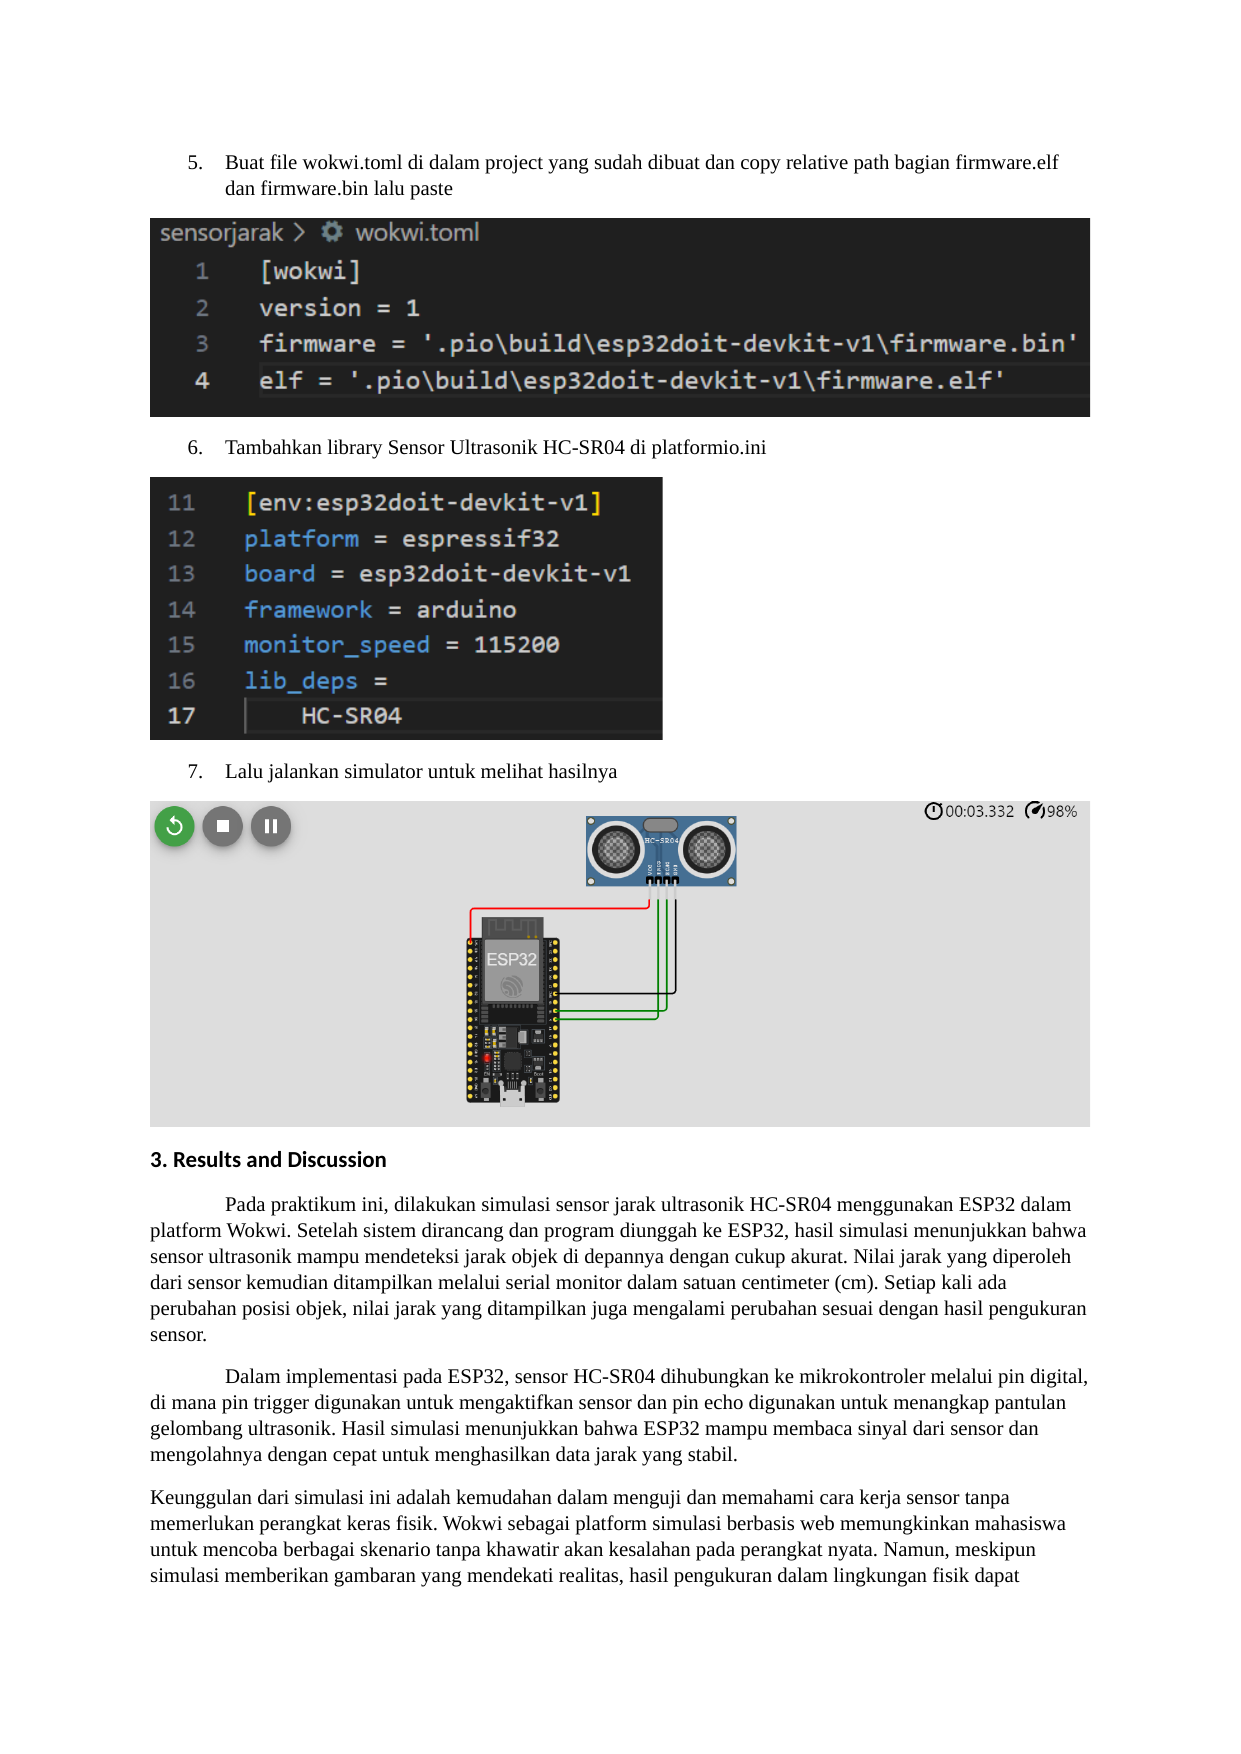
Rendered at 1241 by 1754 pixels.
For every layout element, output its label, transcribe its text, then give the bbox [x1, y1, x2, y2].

list Tambahkan library Sensor Ultrasonik HC-SR04 di platformio.ini [187, 435, 1090, 459]
picture [150, 801, 1091, 1127]
picture [150, 477, 663, 740]
picture [150, 218, 1091, 417]
list Lalu jalankan simulator untuk melihat hasilnya [187, 759, 1090, 783]
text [150, 1485, 1090, 1587]
text Dalam implementasi pada ESP32, sensor HC-SR04 dihubungkan ke mikrokontroler melalui pin digital, di mana pin trigger digunakan untuk mengaktifkan sensor dan pin echo digunakan untuk menangkap pantulan gelombang ultrasonik. Hasil simulasi menunjukkan bahwa ESP32 mampu membaca sinyal dari sensor dan mengolahnya dengan cepat untuk menghasilkan data jarak yang stabil. [150, 1364, 1090, 1466]
text Pada praktikum ini, dilakukan simulasi sensor jarak ultrasonik HC-SR04 menggunakan ESP32 dalam platform Wokwi. Setelah sistem dirancang dan program diunggah ke ESP32, hasil simulasi menunjukkan bahwa sensor ultrasonik mampu mendeteksi jarak objek di depannya dengan cukup akurat. Nilai jarak yang diperoleh dari sensor kemudian ditampilkan melalui serial monitor dalam satuan centimeter (cm). Setiap kali ada perubahan posisi objek, nilai jarak yang ditampilkan juga mengalami perubahan sesuai dengan hasil pengukuran sensor. [150, 1192, 1090, 1346]
list Buat file wokwi.toml di dalam project yang sudah dibuat dan copy relative path bagian firmware.elf dan firmware.bin lalu paste [187, 150, 1090, 200]
text 3. Results and Discussion [150, 1145, 1090, 1173]
